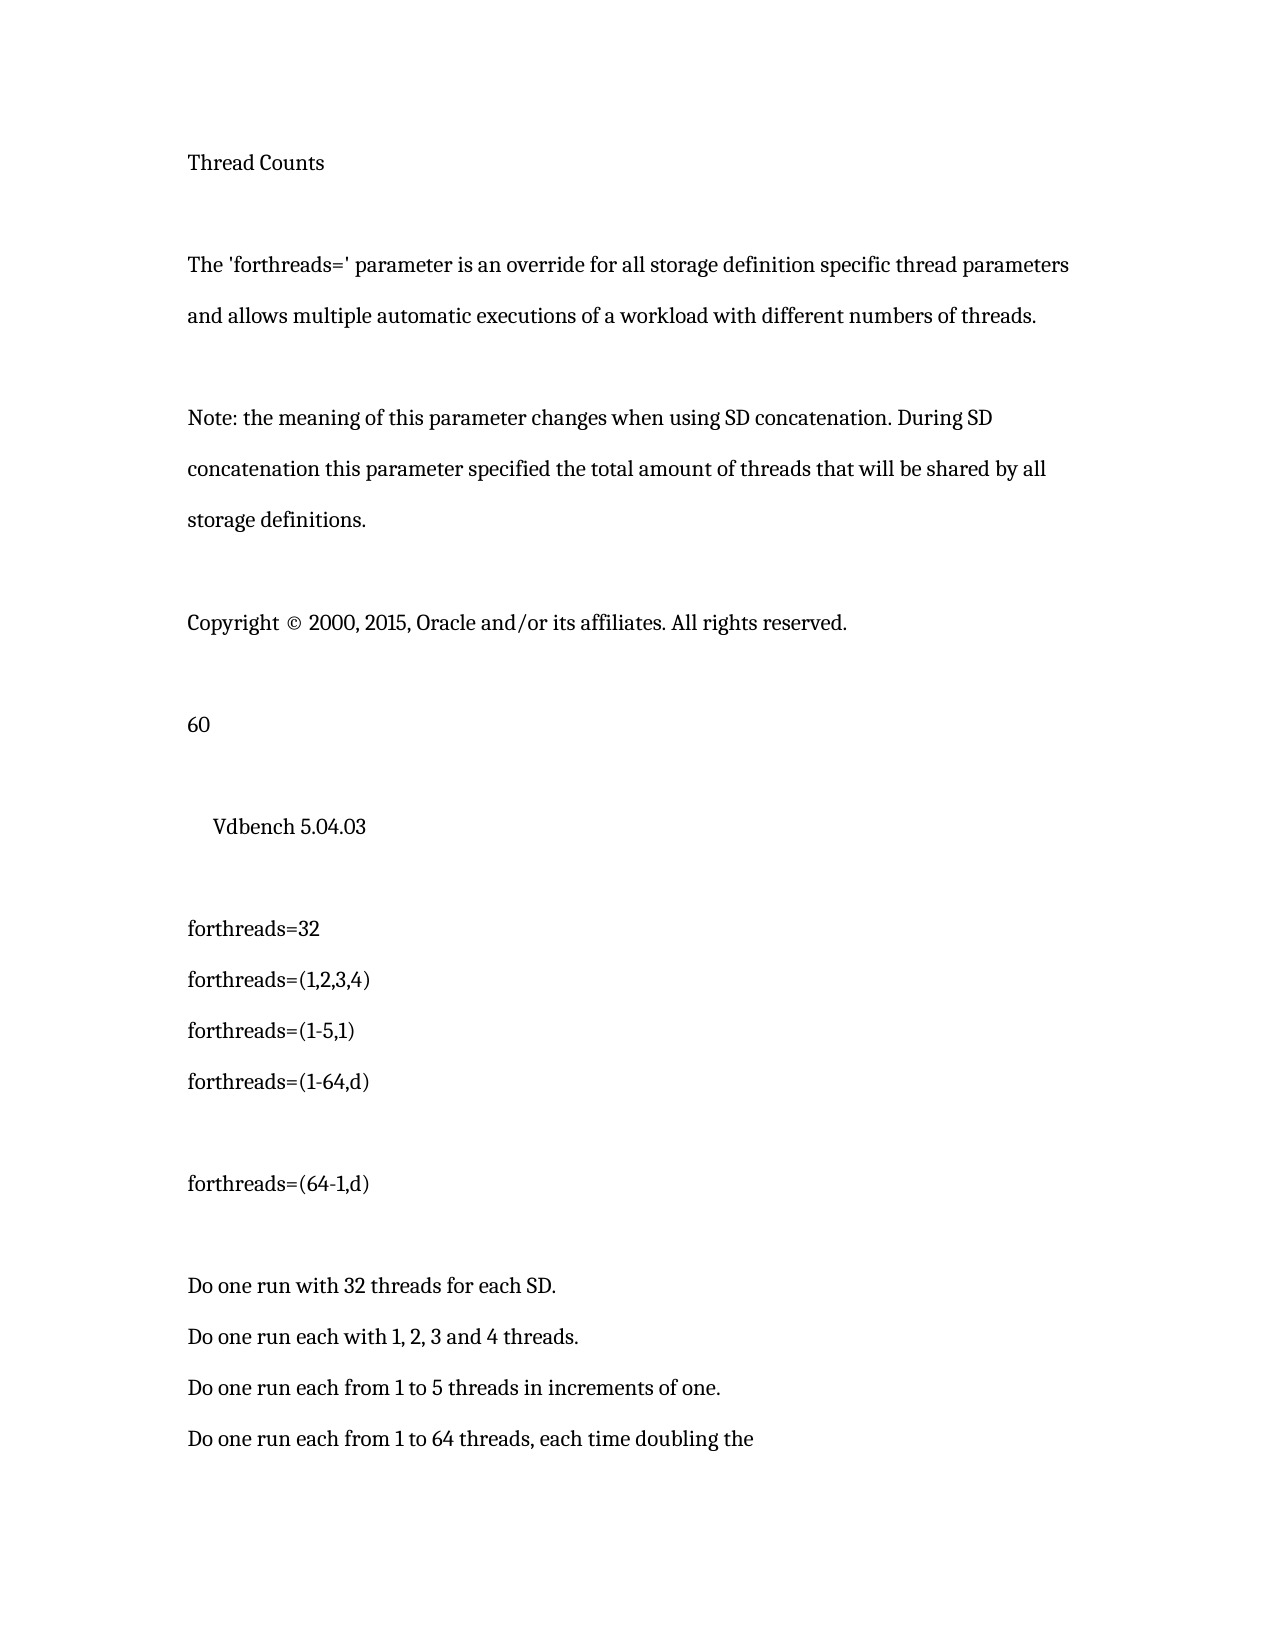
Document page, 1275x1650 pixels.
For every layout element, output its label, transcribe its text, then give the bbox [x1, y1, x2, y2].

text Thread Counts [187, 150, 1087, 176]
text forthreads=(1,2,3,4) [187, 967, 1087, 993]
text Do one run each from 1 to 64 threads, each time doubling the [187, 1426, 1087, 1452]
text The 'forthreads=' parameter is an override for all storage definition specific thread parameters [187, 252, 1087, 278]
text forthreads=(1-64,d) [187, 1069, 1087, 1095]
text Do one run each from 1 to 5 threads in increments of one. [187, 1375, 1087, 1401]
text Note: the meaning of this parameter changes when using SD concatenation. During SD [187, 405, 1087, 432]
text Copyright © 2000, 2015, Oracle and/or its affiliates. All rights reserved. [187, 609, 1087, 636]
text forthreads=(1-5,1) [187, 1018, 1087, 1044]
text Do one run with 32 threads for each SD. [187, 1273, 1087, 1299]
text storage definitions. [187, 507, 1087, 534]
text forthreads=(64-1,d) [187, 1171, 1087, 1197]
text Do one run each with 1, 2, 3 and 4 threads. [187, 1324, 1087, 1350]
text forthreads=32 [187, 916, 1087, 942]
text concatenation this parameter specified the total amount of threads that will be shared by all [187, 456, 1087, 483]
text and allows multiple automatic executions of a workload with different numbers of threads. [187, 303, 1087, 329]
text Vdbench 5.04.03 [187, 813, 1087, 840]
text 60 [187, 711, 1087, 738]
